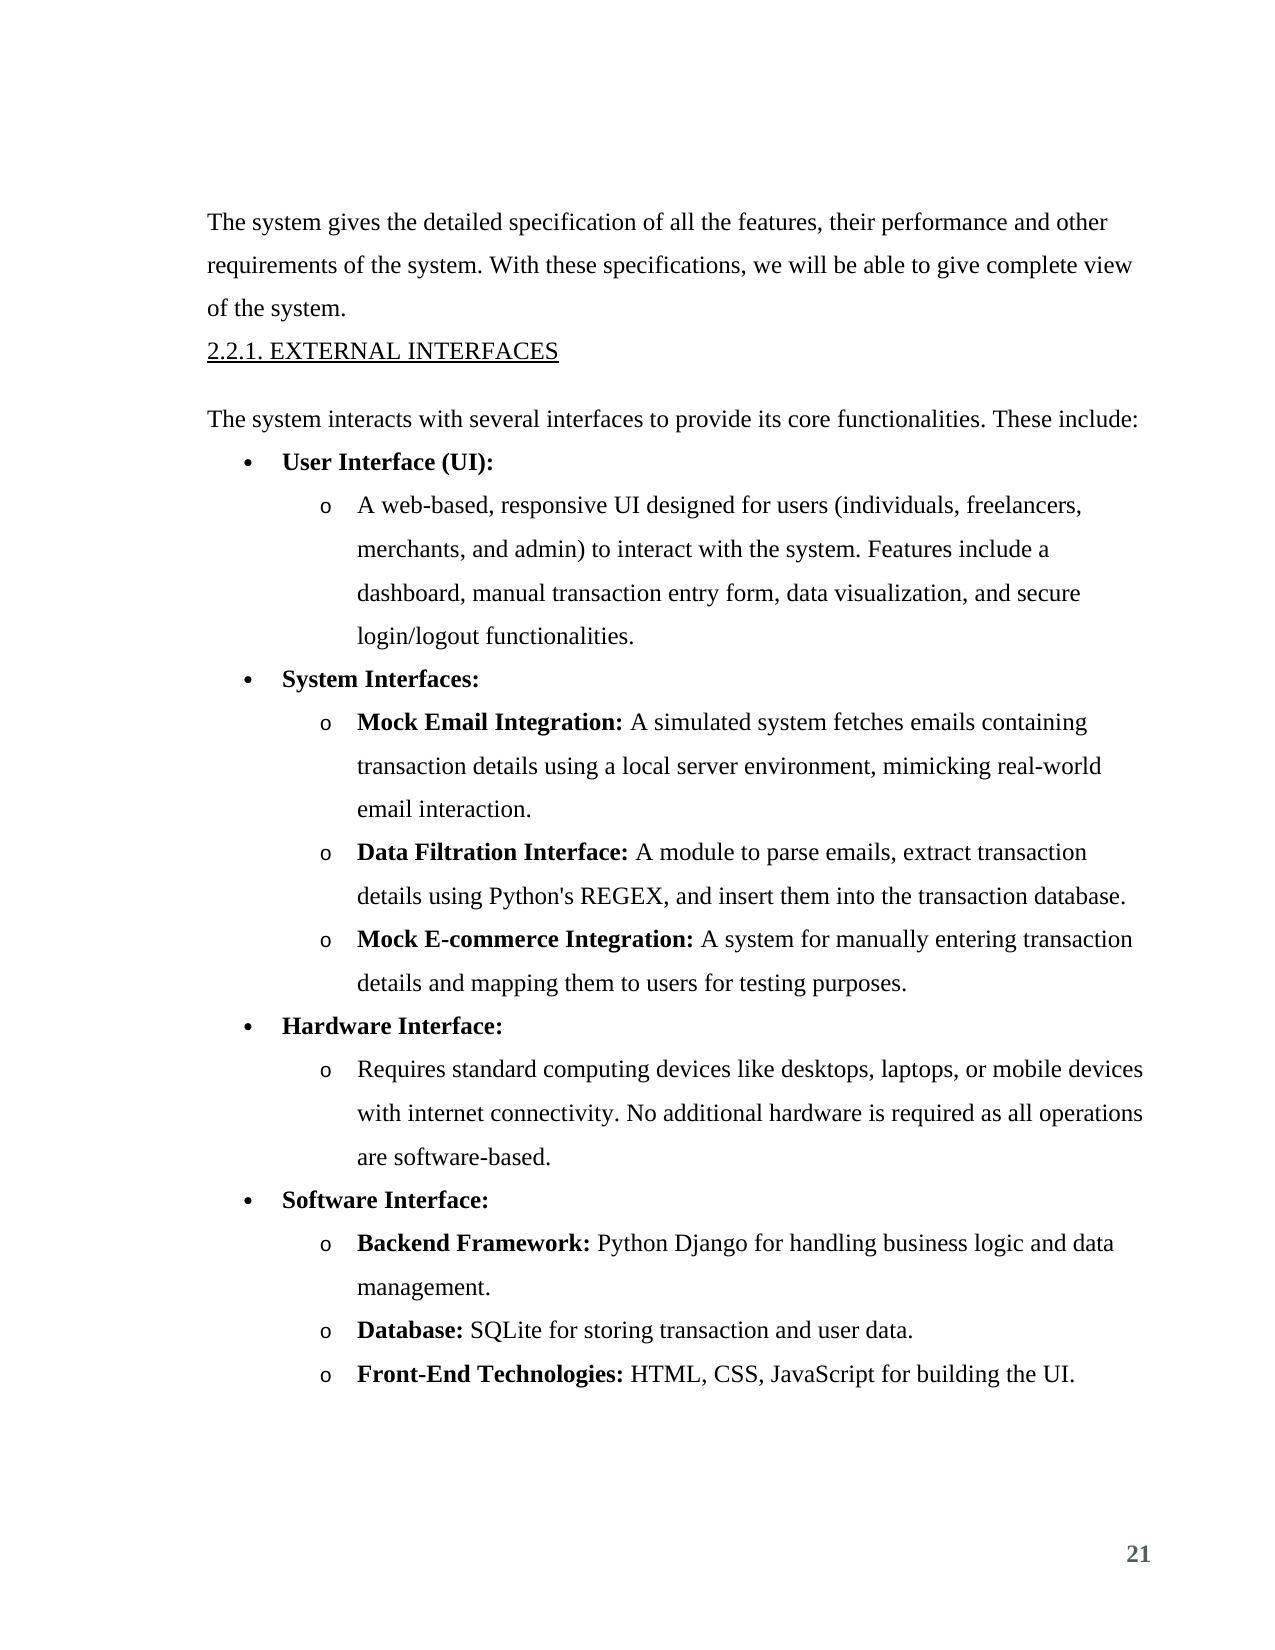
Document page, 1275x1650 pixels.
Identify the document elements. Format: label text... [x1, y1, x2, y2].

list Database: SQLite for storing transaction and user data. [319, 1315, 1151, 1344]
list System Interfaces: [244, 664, 1151, 693]
list Software Interface: [244, 1185, 1151, 1213]
list Hardware Interface: [244, 1011, 1151, 1040]
list User Interface (UI): [244, 447, 1151, 476]
text The system gives the detailed specification of all the features, their performance and other requirements of the system. With these specifications, we will be able to give complete view of the system. [207, 207, 1151, 322]
list Mock E-commerce Integration: A system for manually entering transaction details and mapping them to users for testing purposes. [319, 924, 1151, 997]
list Mock Email Integration: A simulated system fetches emails containing transaction details using a local server environment, mimicking real-world email interaction. [319, 707, 1151, 823]
list Data Filtration Interface: A module to parse emails, extract transaction details using Python's REGEX, and insert them into the transaction database. [319, 837, 1151, 910]
text The system interacts with several interfaces to provide its core functionalities. These include: [207, 404, 1151, 433]
list A web-based, responsive UI designed for users (individuals, freelancers, merchants, and admin) to interact with the system. Features include a dashboard, manual transaction entry form, data visualization, and secure login/logout functionalities. [319, 491, 1151, 649]
subtitle 2.2.1. EXTERNAL INTERFACES [207, 336, 1151, 365]
list Requires standard computing devices like desktops, laptops, or mobile devices with internet connectivity. No additional hardware is required as all operations are software-based. [319, 1054, 1151, 1170]
list Front-End Technologies: HTML, CSS, JavaScript for building the UI. [319, 1359, 1151, 1389]
list Backend Framework: Python Django for handling business logic and data management. [319, 1228, 1151, 1301]
